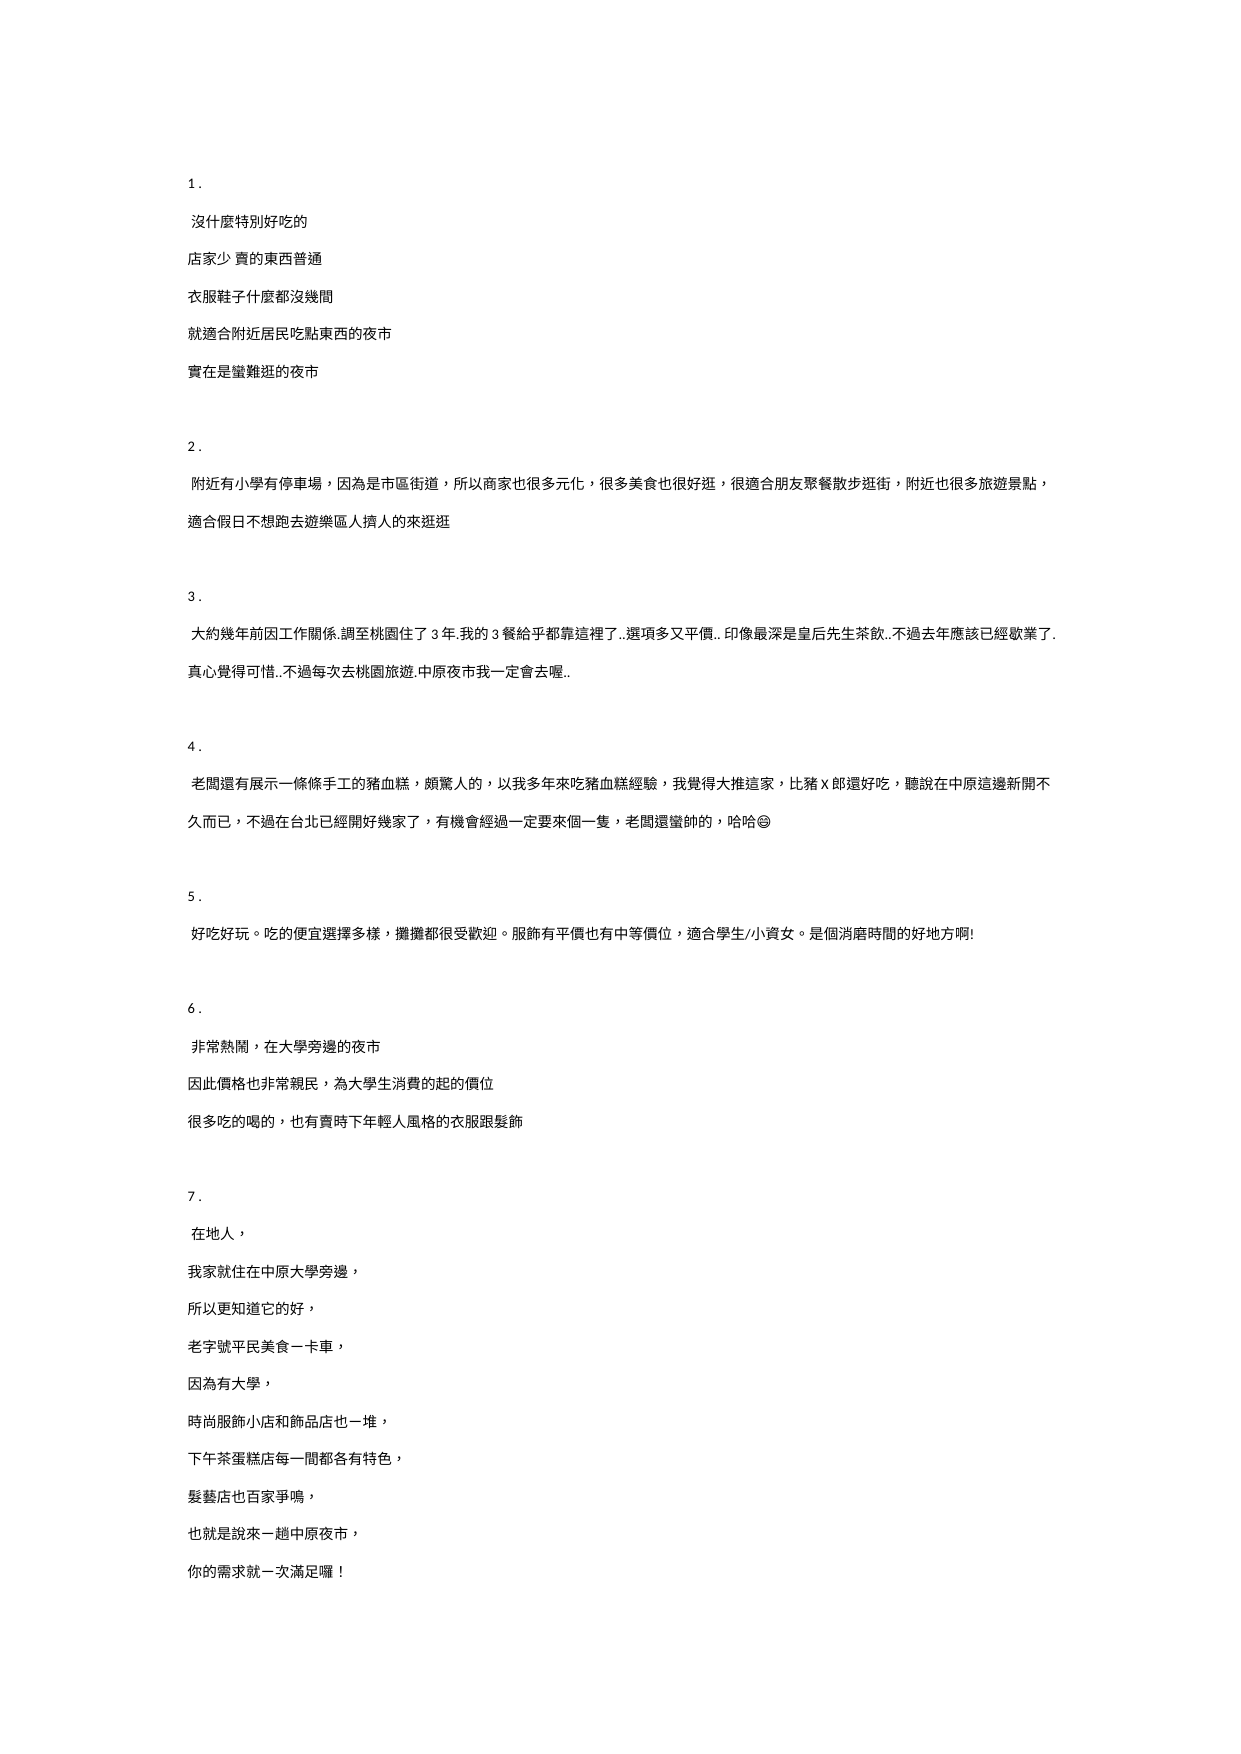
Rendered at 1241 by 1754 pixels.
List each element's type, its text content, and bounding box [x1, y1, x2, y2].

text 1 . [187, 164, 1053, 202]
text 好吃好玩。吃的便宜選擇多樣，攤攤都很受歡迎。服飾有平價也有中等價位，適合學生/小資女。是個消磨時間的好地方啊! [187, 914, 1053, 952]
text 非常熱鬧，在大學旁邊的夜市 [187, 1027, 1053, 1064]
text 時尚服飾小店和飾品店也ㄧ堆， [187, 1402, 1053, 1439]
text 因此價格也非常親民，為大學生消費的起的價位 [187, 1064, 1053, 1102]
text 你的需求就ㄧ次滿足囉！ [187, 1552, 1053, 1589]
text 老字號平民美食ㄧ卡車， [187, 1327, 1053, 1364]
text 下午茶蛋糕店每一間都各有特色， [187, 1439, 1053, 1477]
text 髮藝店也百家爭鳴， [187, 1477, 1053, 1514]
text 我家就住在中原大學旁邊， [187, 1252, 1053, 1289]
text 3 . [187, 577, 1053, 614]
text 附近有小學有停車場，因為是市區街道，所以商家也很多元化，很多美食也很好逛，很適合朋友聚餐散步逛街，附近也很多旅遊景點，適合假日不想跑去遊樂區人擠人的來逛逛 [187, 464, 1053, 539]
text 2 . [187, 427, 1053, 464]
text 4 . [187, 727, 1053, 764]
text 衣服鞋子什麼都沒幾間 [187, 277, 1053, 314]
text 因為有大學， [187, 1364, 1053, 1402]
text 在地人， [187, 1214, 1053, 1252]
text 店家少 賣的東西普通 [187, 239, 1053, 277]
text 7 . [187, 1177, 1053, 1214]
text 就適合附近居民吃點東西的夜市 [187, 314, 1053, 352]
text 也就是說來ㄧ趟中原夜市， [187, 1514, 1053, 1552]
text 老闆還有展示一條條手工的豬血糕，頗驚人的，以我多年來吃豬血糕經驗，我覺得大推這家，比豬X郎還好吃，聽說在中原這邊新開不久而已，不過在台北已經開好幾家了，有機會經過一定要來個一隻，老闆還蠻帥的，哈哈😄 [187, 764, 1053, 839]
text 實在是蠻難逛的夜市 [187, 352, 1053, 389]
text 沒什麼特別好吃的 [187, 202, 1053, 239]
text 很多吃的喝的，也有賣時下年輕人風格的衣服跟髮飾 [187, 1102, 1053, 1139]
text 5 . [187, 877, 1053, 914]
text 所以更知道它的好， [187, 1289, 1053, 1327]
text 6 . [187, 989, 1053, 1027]
text 大約幾年前因工作關係.調至桃園住了3年.我的3餐給乎都靠這裡了..選項多又平價.. 印像最深是皇后先生茶飲..不過去年應該已經歇業了.真心覺得可惜..不過每次去桃園旅遊.中原夜市我一定會去喔.. [187, 614, 1053, 689]
